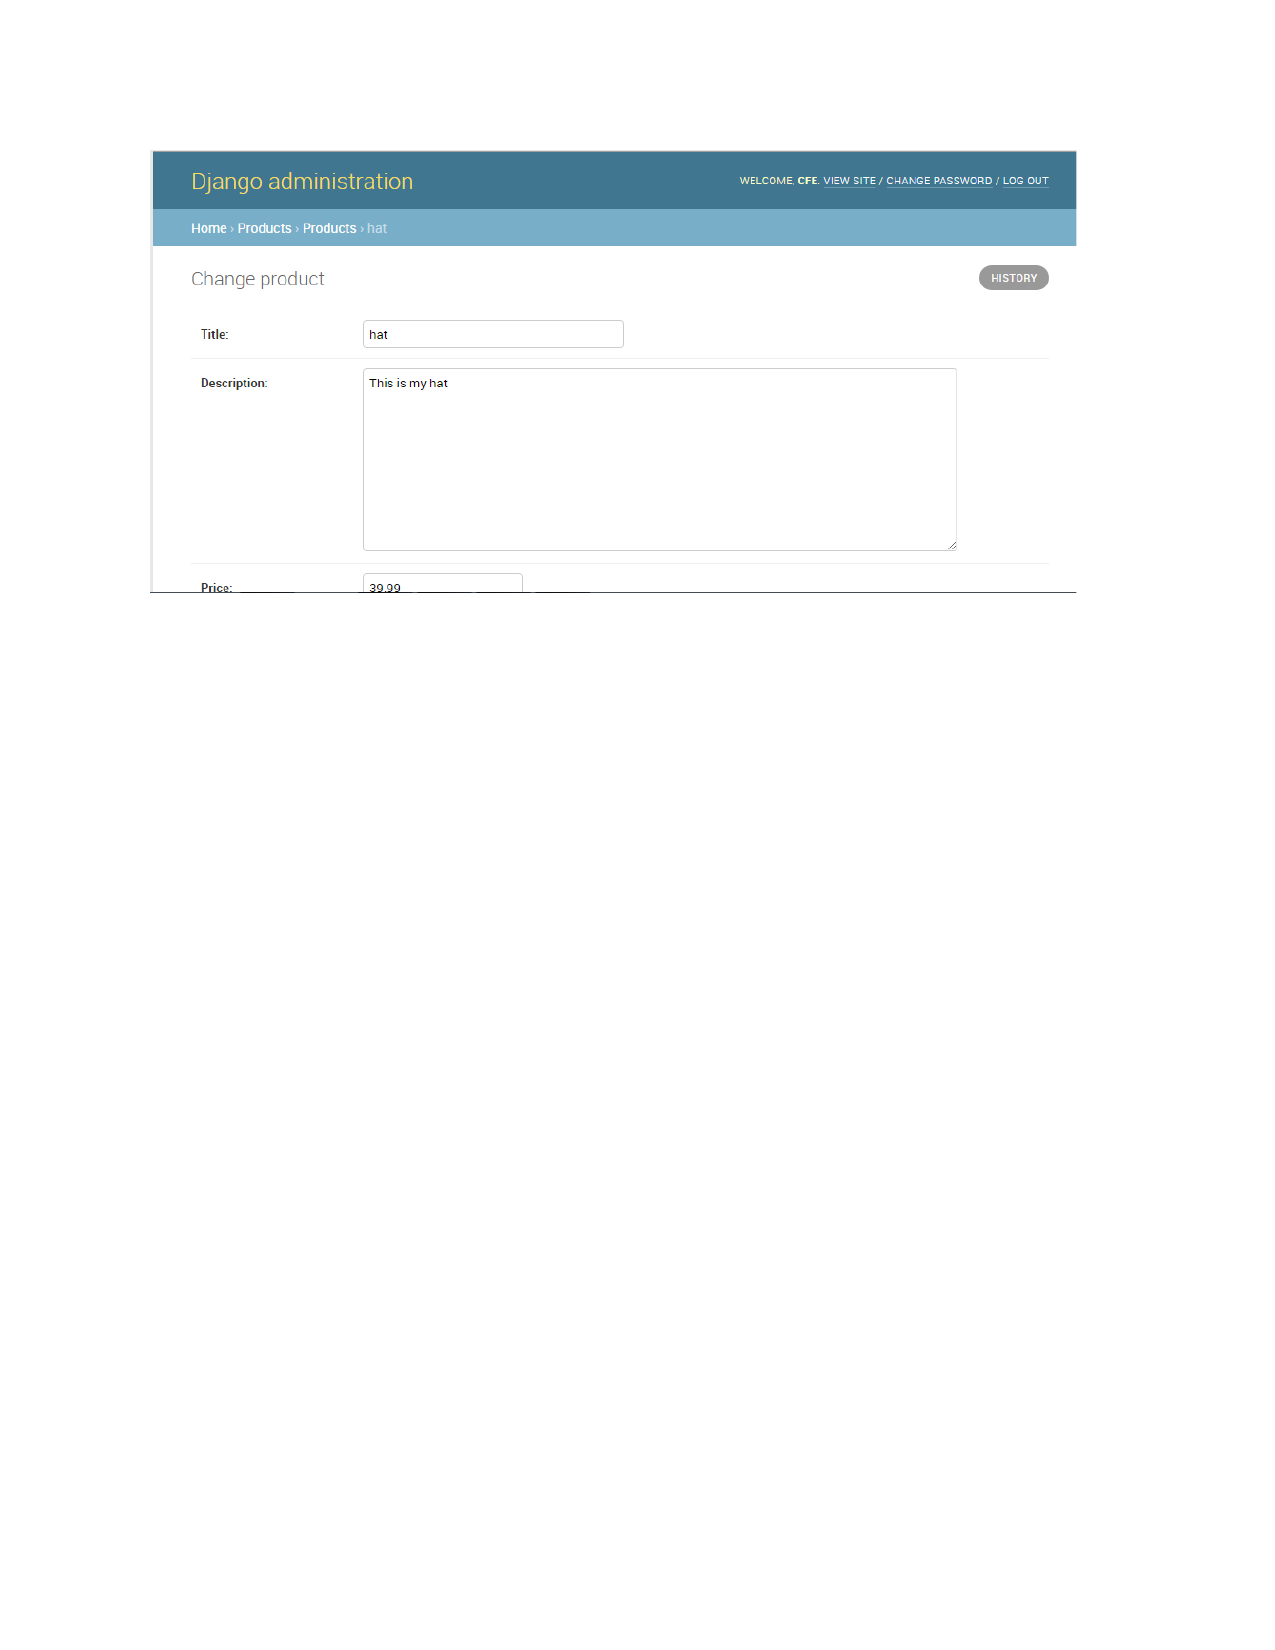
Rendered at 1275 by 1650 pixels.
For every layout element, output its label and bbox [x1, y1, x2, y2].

picture [150, 150, 1077, 593]
